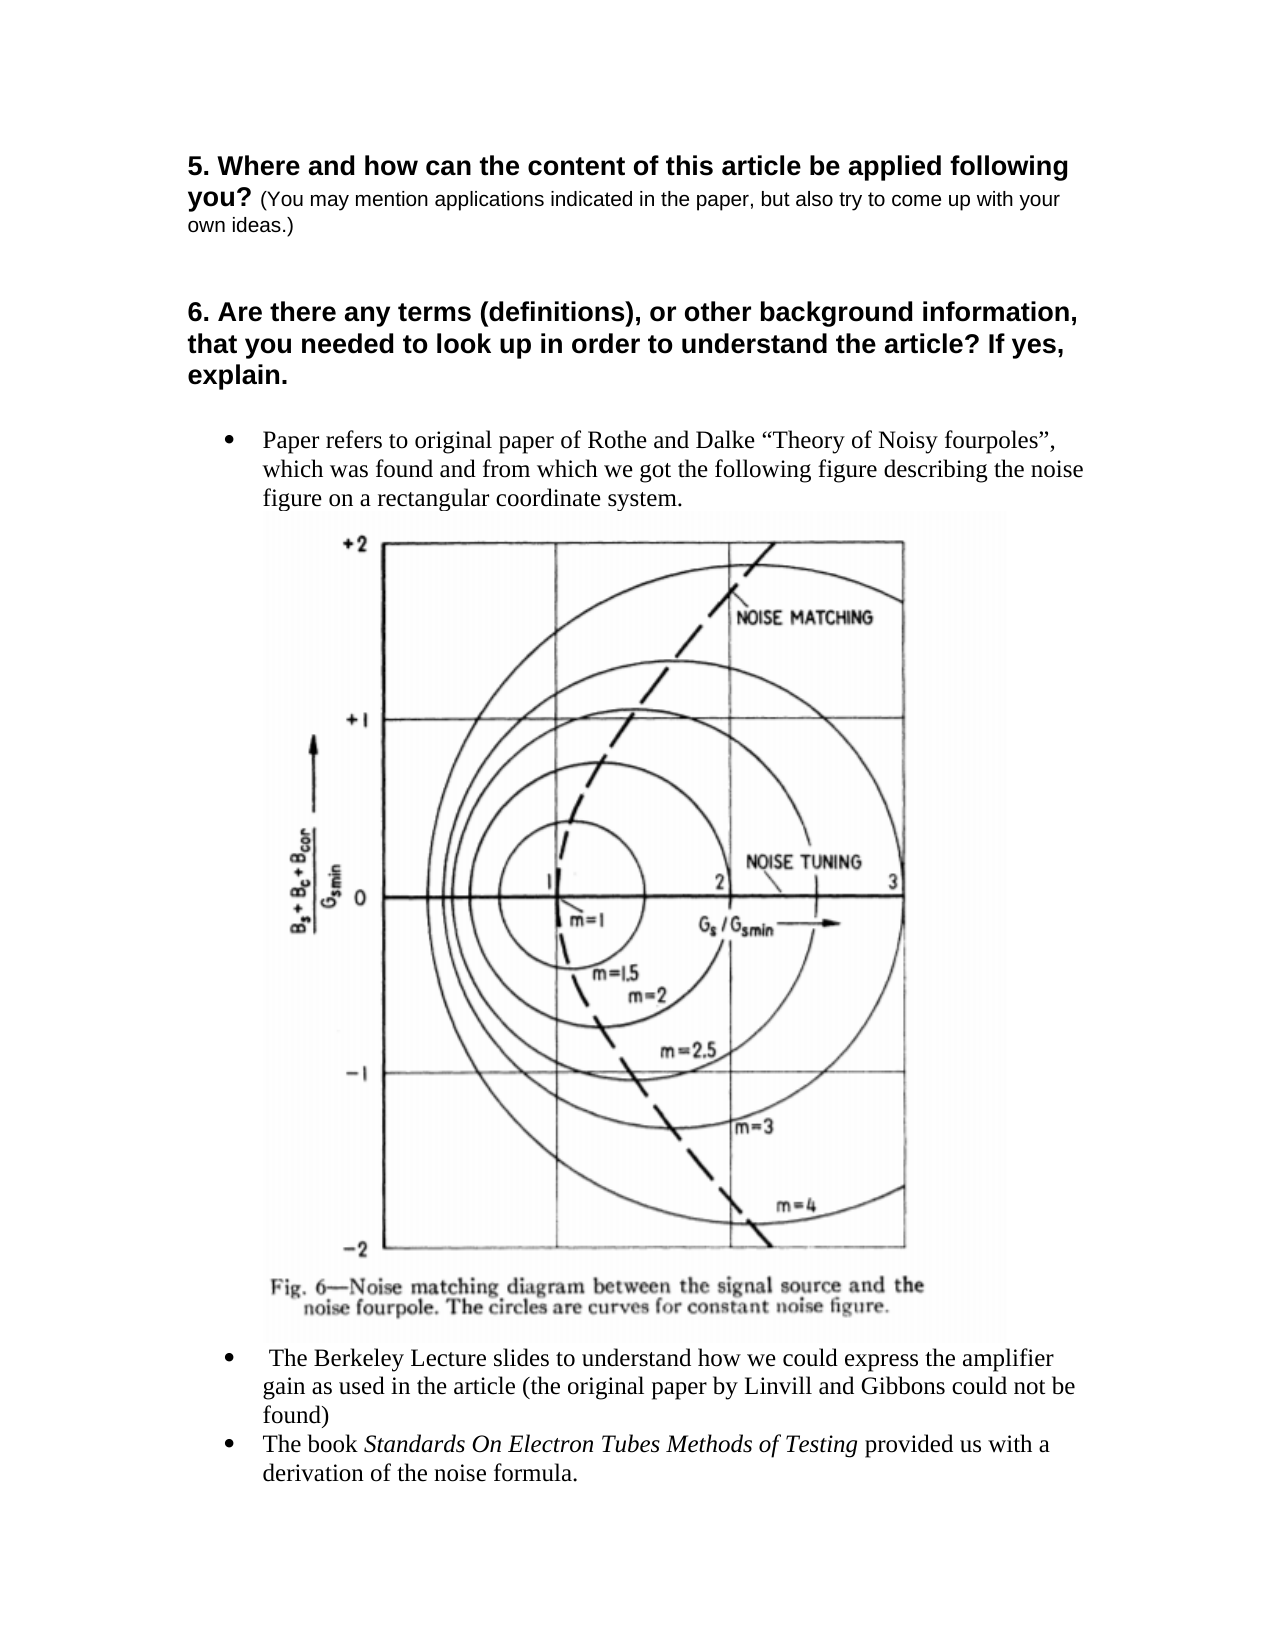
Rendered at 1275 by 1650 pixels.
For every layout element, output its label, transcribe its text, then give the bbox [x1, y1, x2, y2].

picture [262, 511, 1007, 1343]
subtitle 6. Are there any terms (definitions), or other background information, that you needed to look up in order to understand the article? If yes, explain. [187, 296, 1087, 390]
list Paper refers to original paper of Rothe and Dalke “Theory of Noisy fourpoles”, which was found and from which we got the following figure describing the noise figure on a rectangular coordinate system. [225, 425, 1087, 511]
list The Berkeley Lecture slides to understand how we could express the amplifier gain as used in the article (the original paper by Linvill and Gibbons could not be found) [225, 1343, 1087, 1429]
list The book Standards On Electron Tubes Methods of Testing provided us with a derivation of the noise formula. [225, 1429, 1087, 1486]
subtitle 5. Where and how can the content of this article be applied following you? (You may mention applications indicated in the paper, but also try to come up with your own ideas.) [187, 150, 1087, 236]
